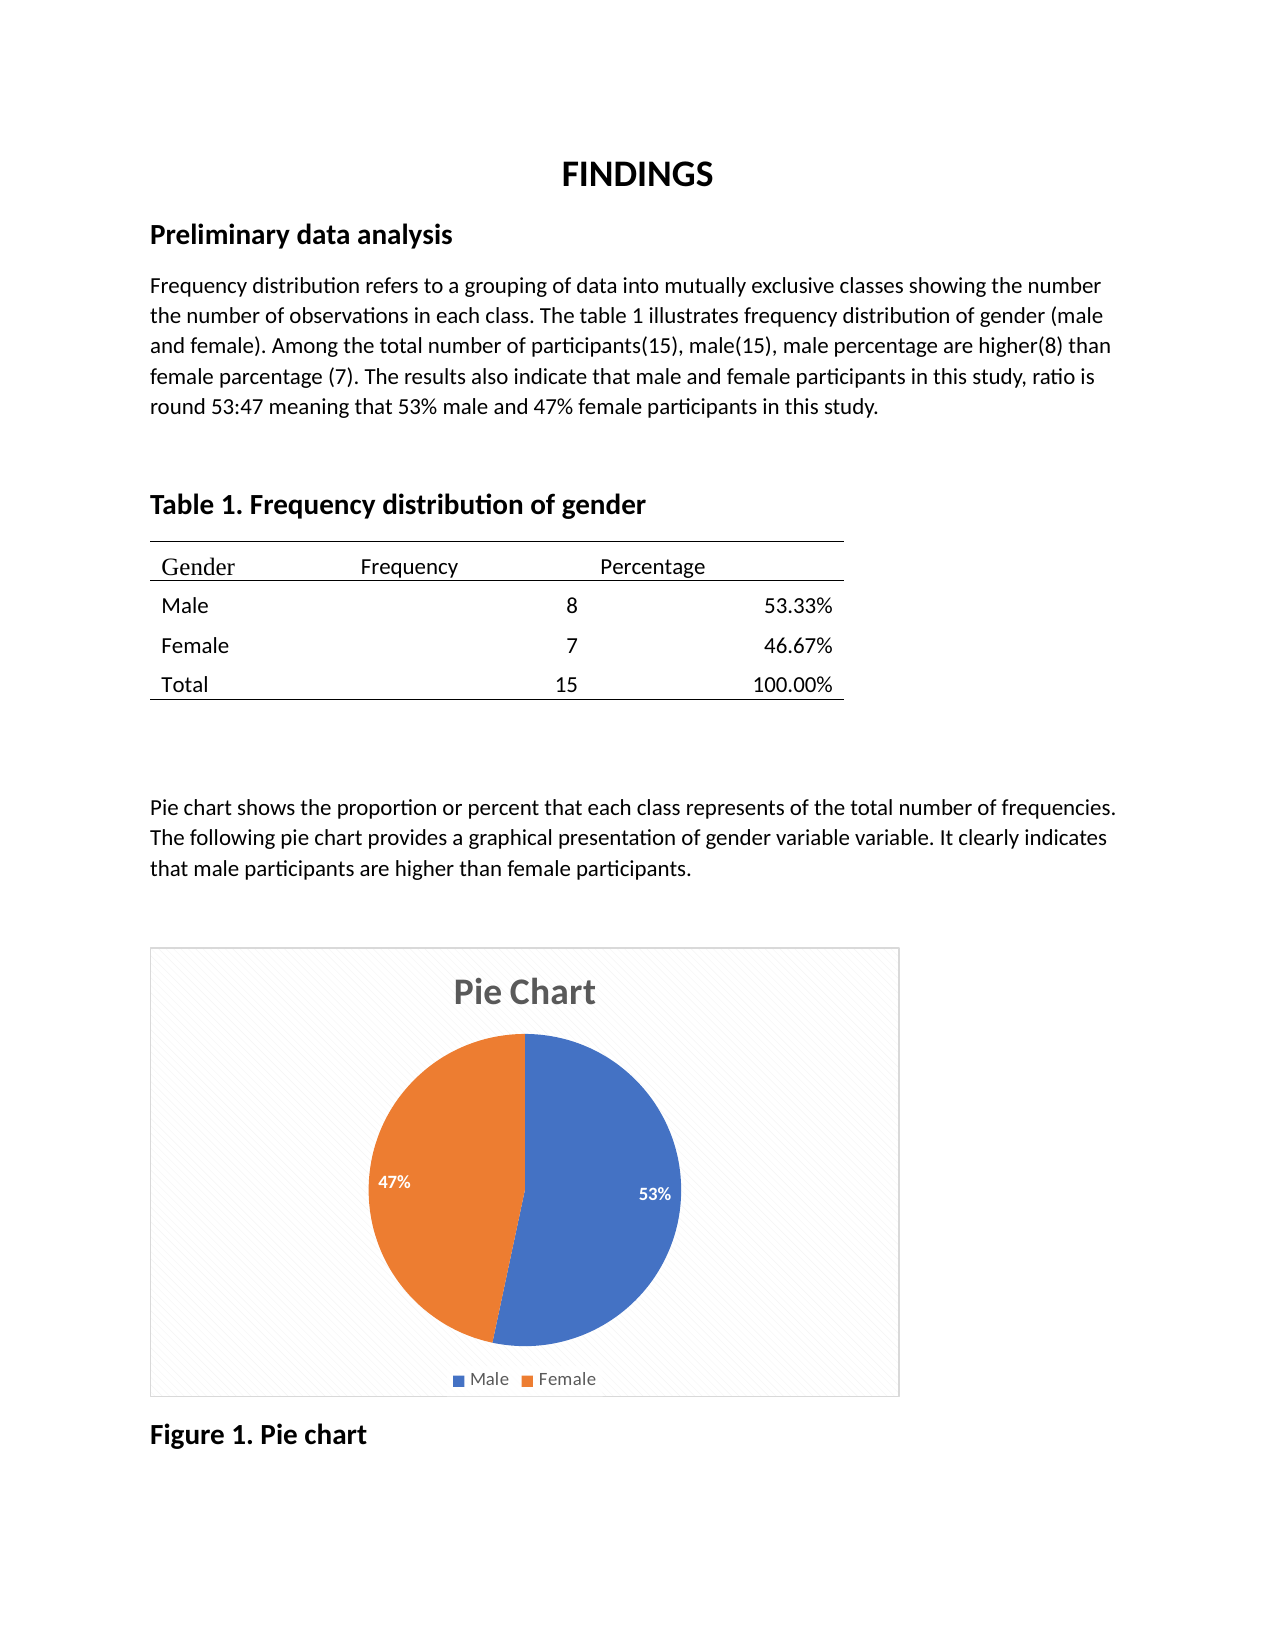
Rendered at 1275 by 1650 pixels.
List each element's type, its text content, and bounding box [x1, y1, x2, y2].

table_header Frequency [349, 542, 589, 580]
table_cell Total [150, 659, 349, 698]
table_cell Female [150, 620, 349, 659]
text Pie chart shows the proportion or percent that each class represents of the total number of frequencies. The following pie chart provides a graphical presentation of gender variable variable. It clearly indicates that male participants are higher than female participants. [150, 793, 1125, 882]
table_cell 7 [349, 620, 589, 659]
text Table 1. Frequency distribution of gender [150, 486, 1125, 521]
table_cell 8 [349, 581, 589, 620]
table_cell 53.33% [589, 581, 844, 620]
table_cell Male [150, 581, 349, 620]
text Figure 1. Pie chart [150, 1416, 1125, 1452]
text FINDINGS [150, 150, 1125, 196]
table_cell 15 [349, 659, 589, 698]
table_cell 46.67% [589, 620, 844, 659]
table_cell 100.00% [589, 659, 844, 698]
text Preliminary data analysis [150, 216, 1125, 252]
table_header Percentage [589, 542, 844, 580]
text Frequency distribution refers to a grouping of data into mutually exclusive classes showing the number the number of observations in each class. The table 1 illustrates frequency distribution of gender (male and female). Among the total number of participants(15), male(15), male percentage are higher(8) than female parcentage (7). The results also indicate that male and female participants in this study, ratio is round 53:47 meaning that 53% male and 47% female participants in this study. [150, 271, 1125, 420]
table_header Gender [150, 542, 349, 580]
